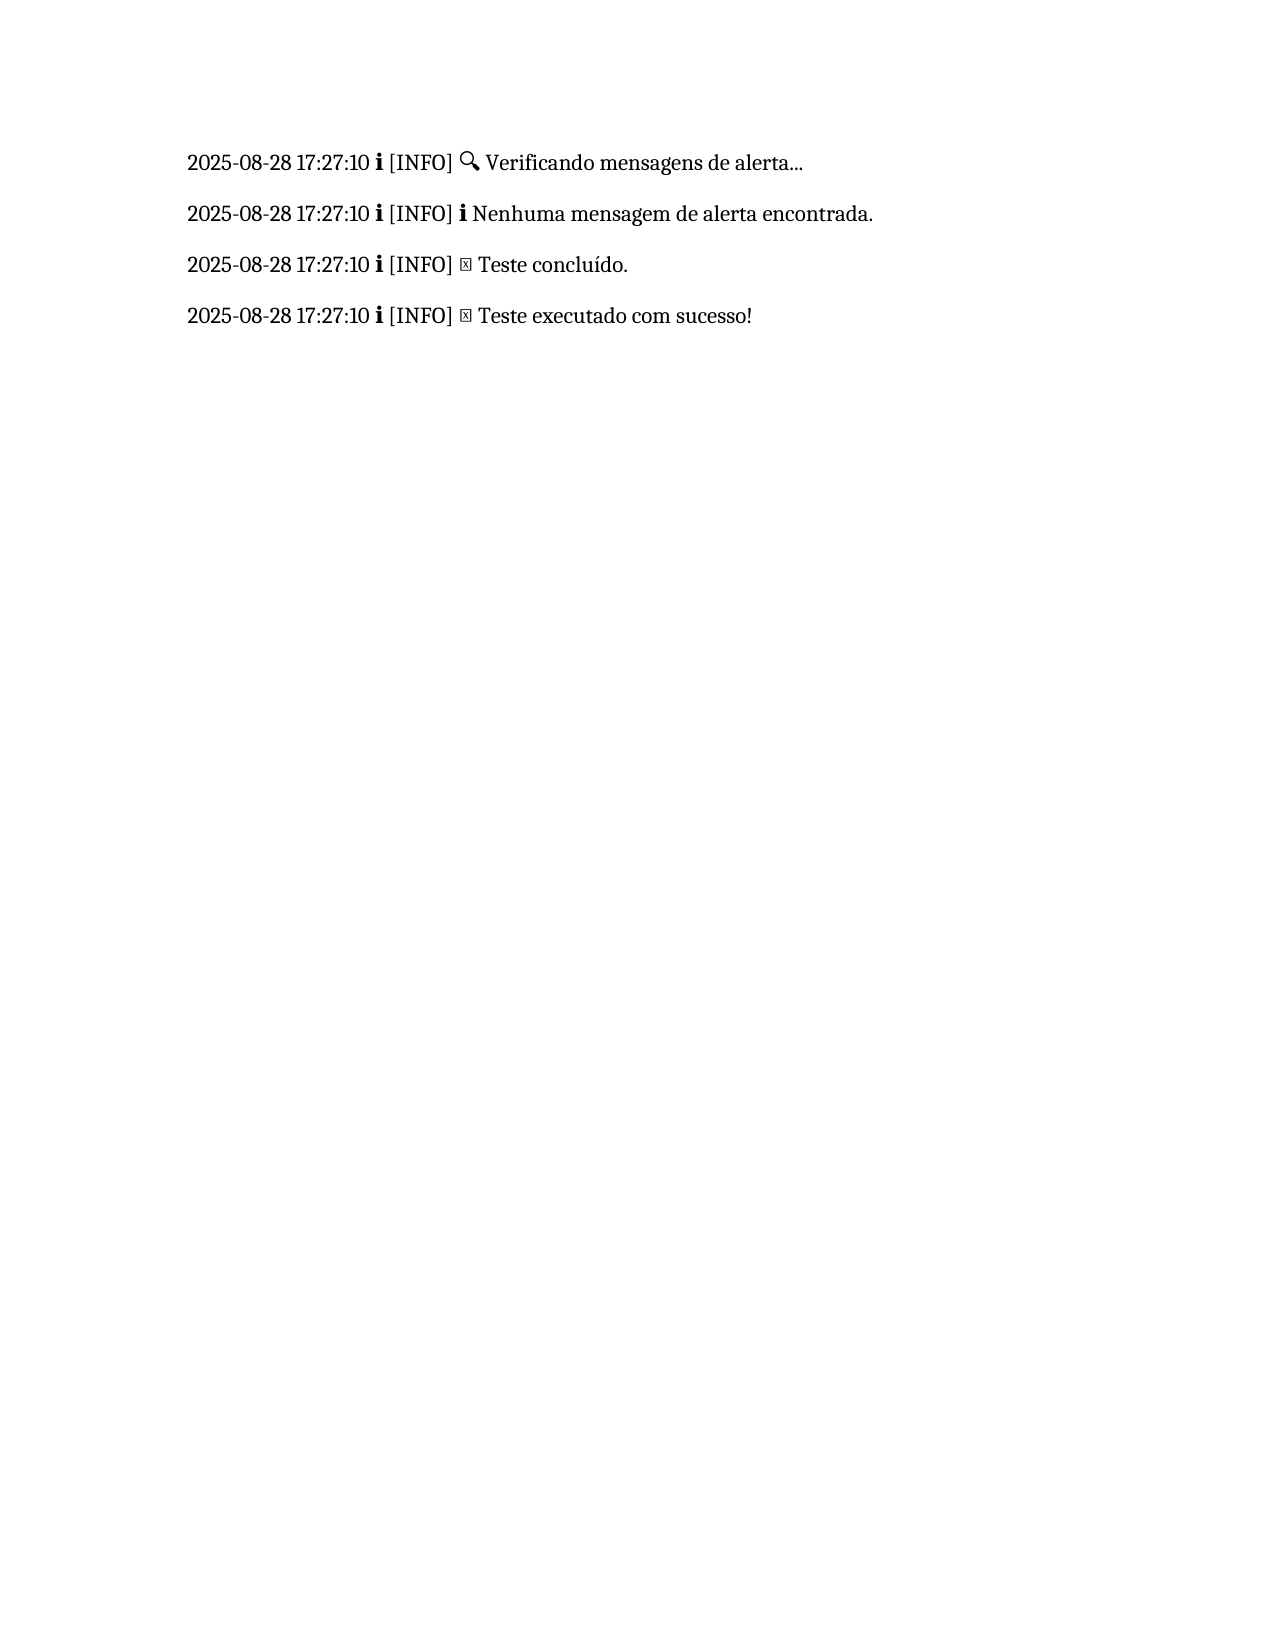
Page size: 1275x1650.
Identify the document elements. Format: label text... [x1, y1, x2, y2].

text 2025-08-28 17:27:10 ℹ️ [INFO] ℹ️ Nenhuma mensagem de alerta encontrada. [187, 201, 1087, 227]
text 2025-08-28 17:27:10 ℹ️ [INFO] ✅ Teste concluído. [187, 252, 1087, 278]
text 2025-08-28 17:27:10 ℹ️ [INFO] ✅ Teste executado com sucesso! [187, 303, 1087, 329]
text 2025-08-28 17:27:10 ℹ️ [INFO] 🔍 Verificando mensagens de alerta... [187, 150, 1087, 176]
